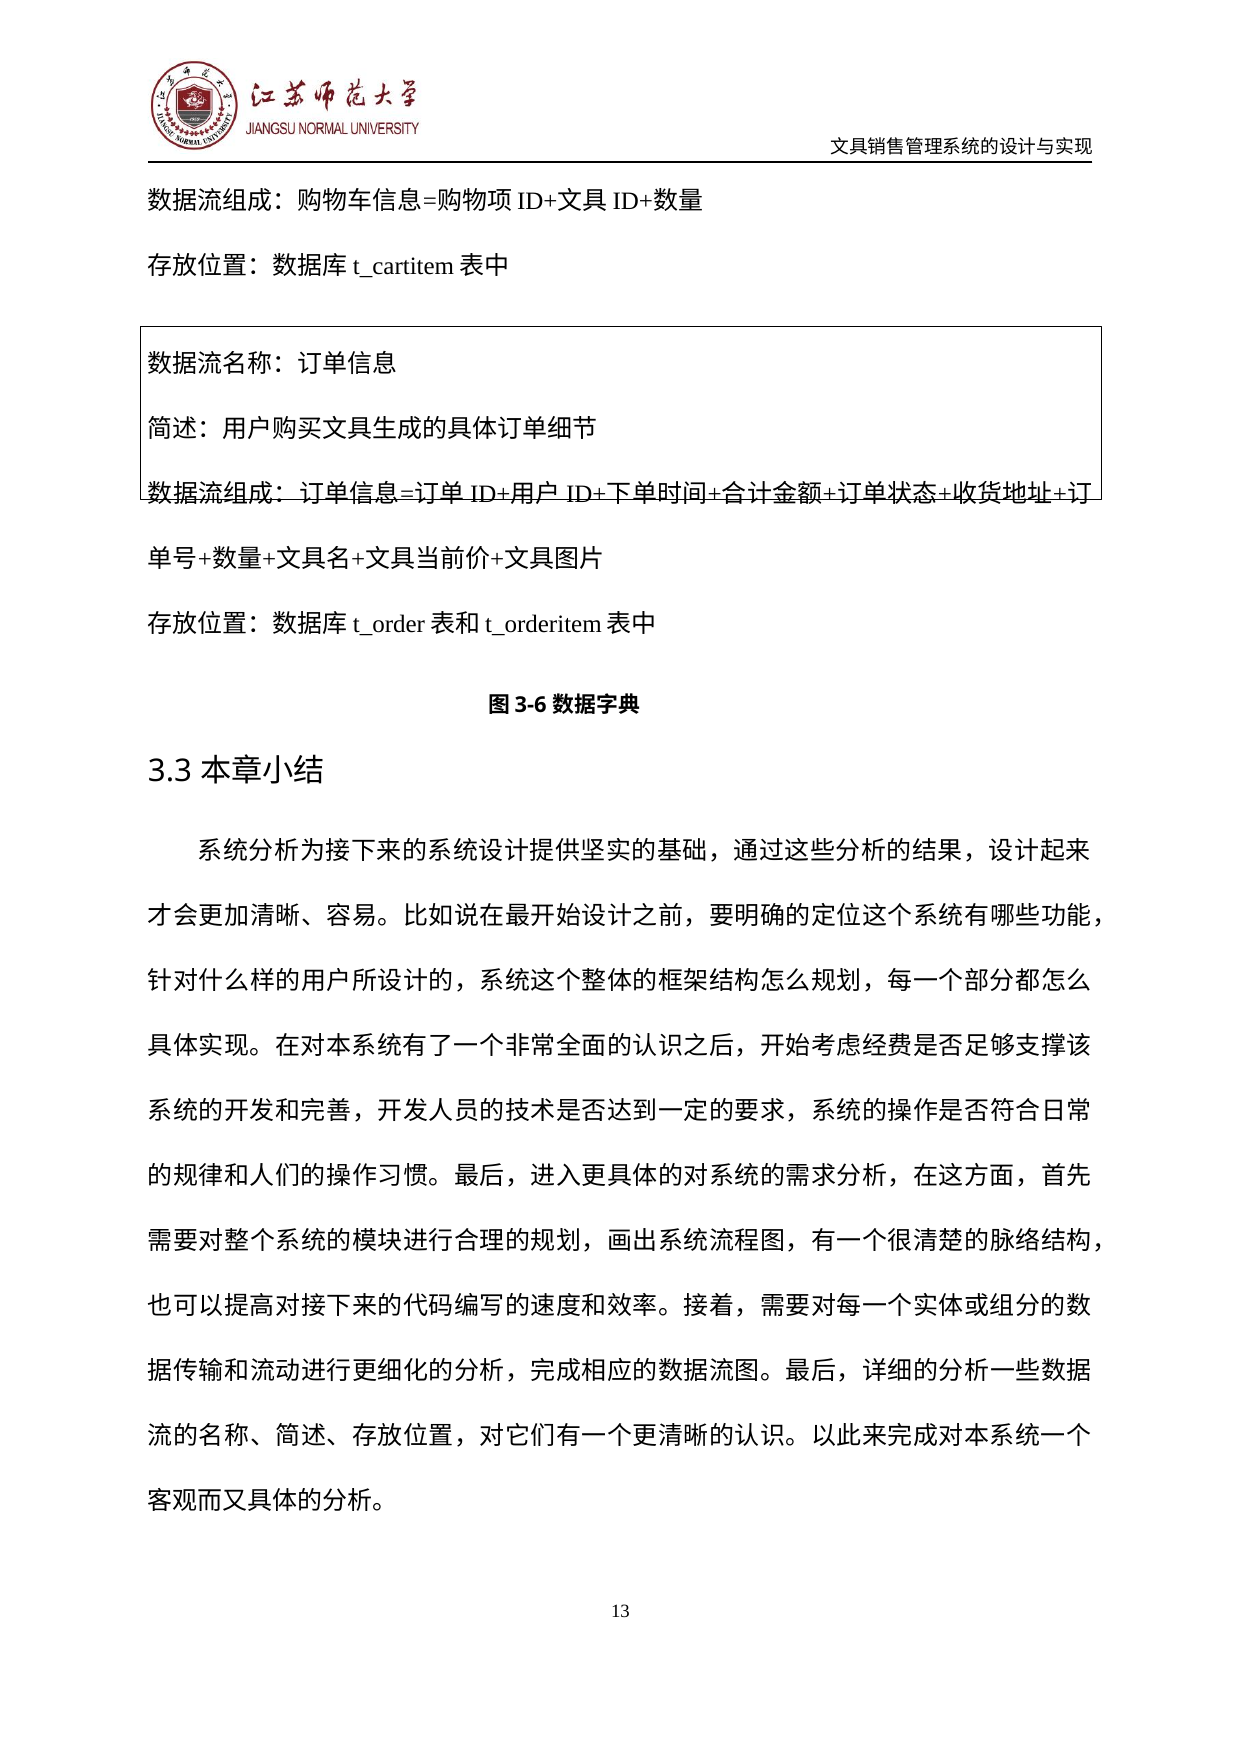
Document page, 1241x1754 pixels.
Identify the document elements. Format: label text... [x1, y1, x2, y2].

text 存放位置：数据库t_cartitem表中 [148, 231, 1092, 296]
text 数据流组成：订单信息=订单ID+用户ID+下单时间+合计金额+订单状态+收货地址+订单号+数量+文具名+文具当前价+文具图片 [148, 500, 1092, 589]
text 数据流组成：订单信息=订单ID+用户ID+下单时间+合计金额+订单状态+收货地址+订单号+数量+文具名+文具当前价+文具图片 [148, 459, 1092, 499]
text 简述：用户购买文具生成的具体订单细节 [148, 394, 1092, 459]
picture [147, 58, 436, 154]
text 存放位置：数据库t_order表和t_orderitem表中 [148, 589, 1092, 654]
text 图3-6 数据字典 [148, 686, 1092, 719]
text 数据流组成：购物车信息=购物项ID+文具ID+数量 [148, 166, 1092, 231]
text 3.3 本章小结 [148, 735, 1092, 800]
text 系统分析为接下来的系统设计提供坚实的基础，通过这些分析的结果，设计起来才会更加清晰、容易。比如说在最开始设计之前，要明确的定位这个系统有哪些功能，针对什么样的用户所设计的，系统这个整体的框架结构怎么规划，每一个部分都怎么具体实现。在对本系统有了一个非常全面的认识之后，开始考虑经费是否足够支撑该系统的开发和完善，开发人员的技术是否达到一定的要求，系统的操作是否符合日常的规律和人们的操作习惯。最后，进入更具体的对系统的需求分析，在这方面，首先需要对整个系统的模块进行合理的规划，画出系统流程图，有一个很清楚的脉络结构，也可以提高对接下来的代码编写的速度和效率。接着，需要对每一个实体或组分的数据传输和流动进行更细化的分析，完成相应的数据流图。最后，详细的分析一些数据流的名称、简述、存放位置，对它们有一个更清晰的认识。以此来完成对本系统一个客观而又具体的分析。 [148, 816, 1092, 1531]
text 数据流名称：订单信息 [148, 329, 1092, 394]
